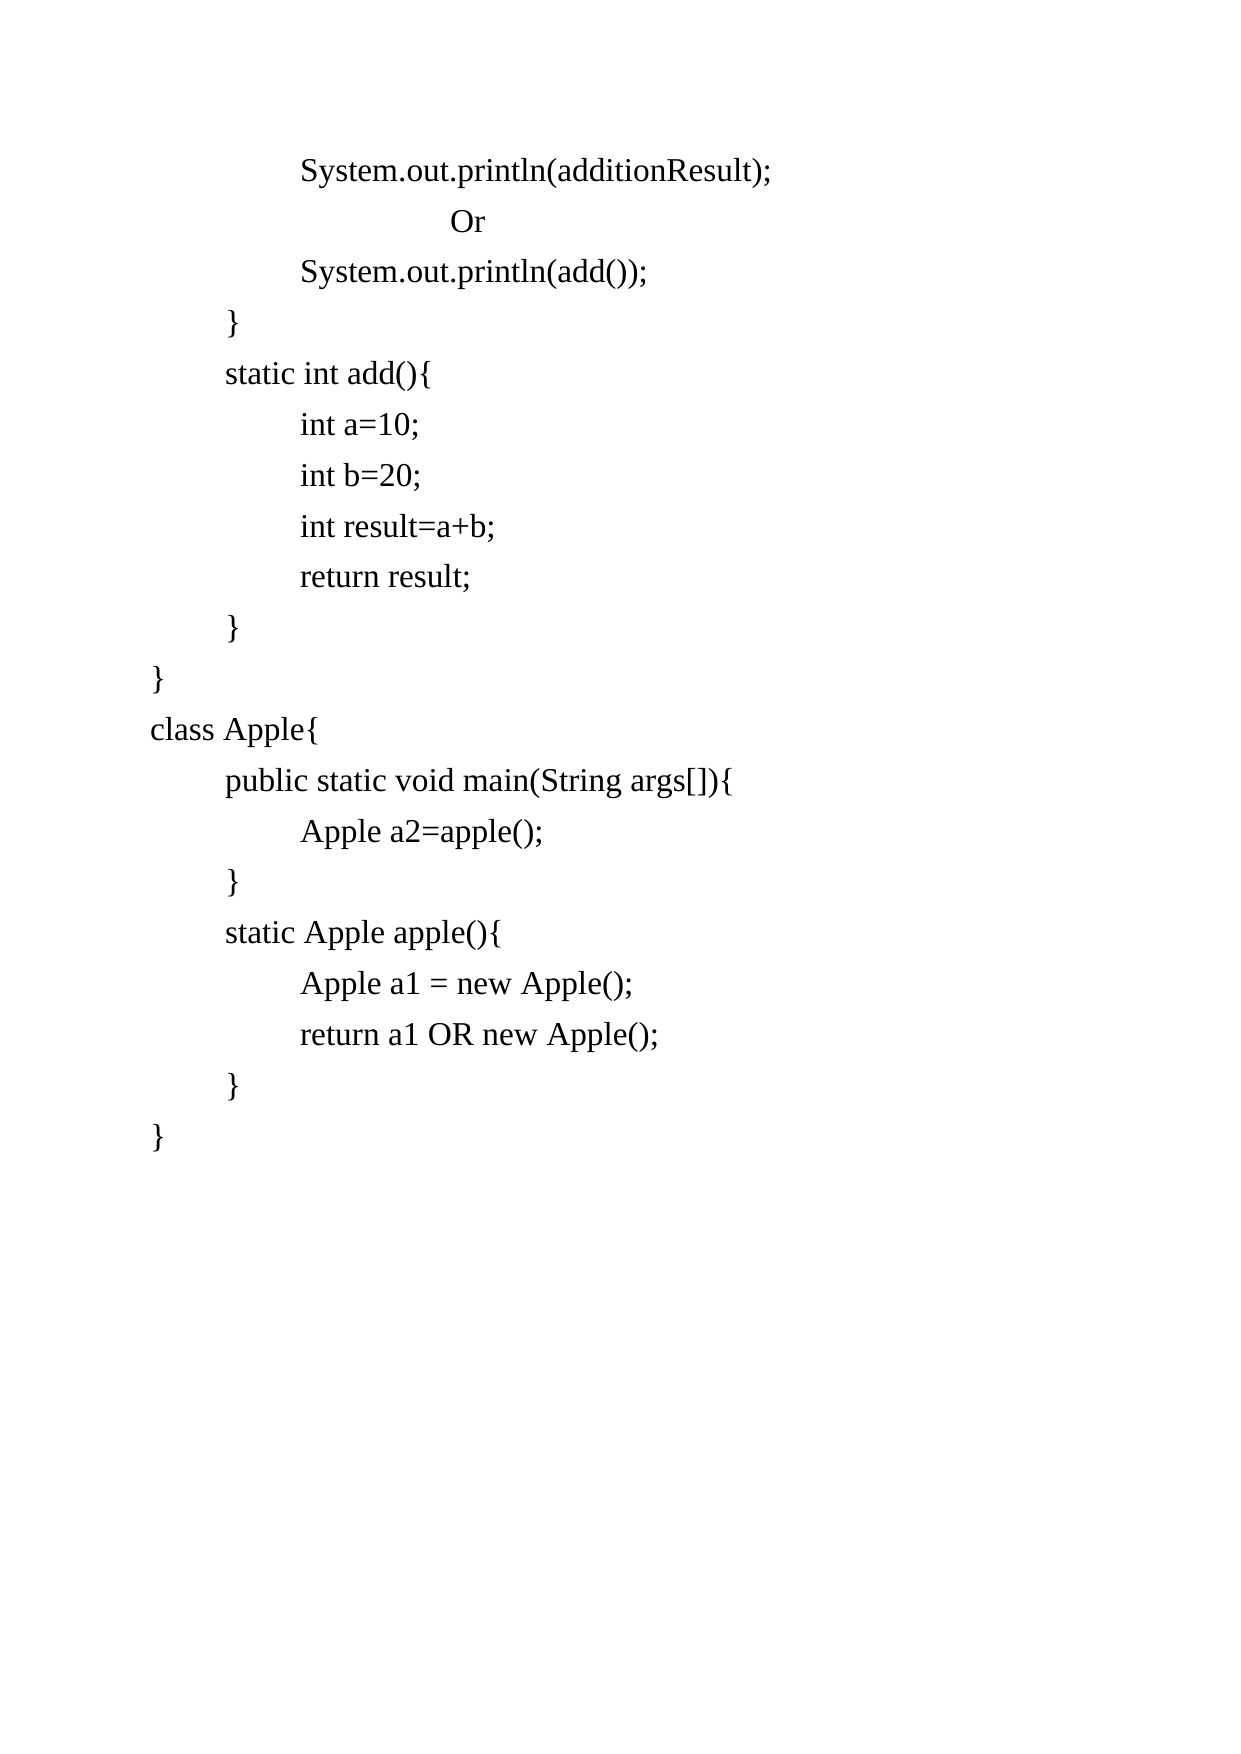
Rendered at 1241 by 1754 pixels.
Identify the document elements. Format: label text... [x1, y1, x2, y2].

text static Apple apple(){ [150, 912, 1090, 951]
text return a1 OR new Apple(); [150, 1014, 1090, 1052]
text System.out.println(additionResult); [150, 150, 1090, 188]
text int result=a+b; [150, 506, 1090, 544]
text public static void main(String args[]){ [150, 760, 1090, 798]
text } [150, 1065, 1090, 1103]
text Or [150, 201, 1090, 239]
text } [150, 862, 1090, 900]
text } [150, 658, 1090, 697]
text class Apple{ [150, 709, 1090, 747]
text int a=10; [150, 404, 1090, 442]
text System.out.println(add()); [150, 252, 1090, 290]
text Apple a1 = new Apple(); [150, 963, 1090, 1002]
text int b=20; [150, 455, 1090, 493]
text Apple a2=apple(); [150, 811, 1090, 849]
text } [150, 302, 1090, 341]
text return result; [150, 557, 1090, 595]
text static int add(){ [150, 353, 1090, 392]
text } [150, 1116, 1090, 1154]
text } [150, 607, 1090, 646]
